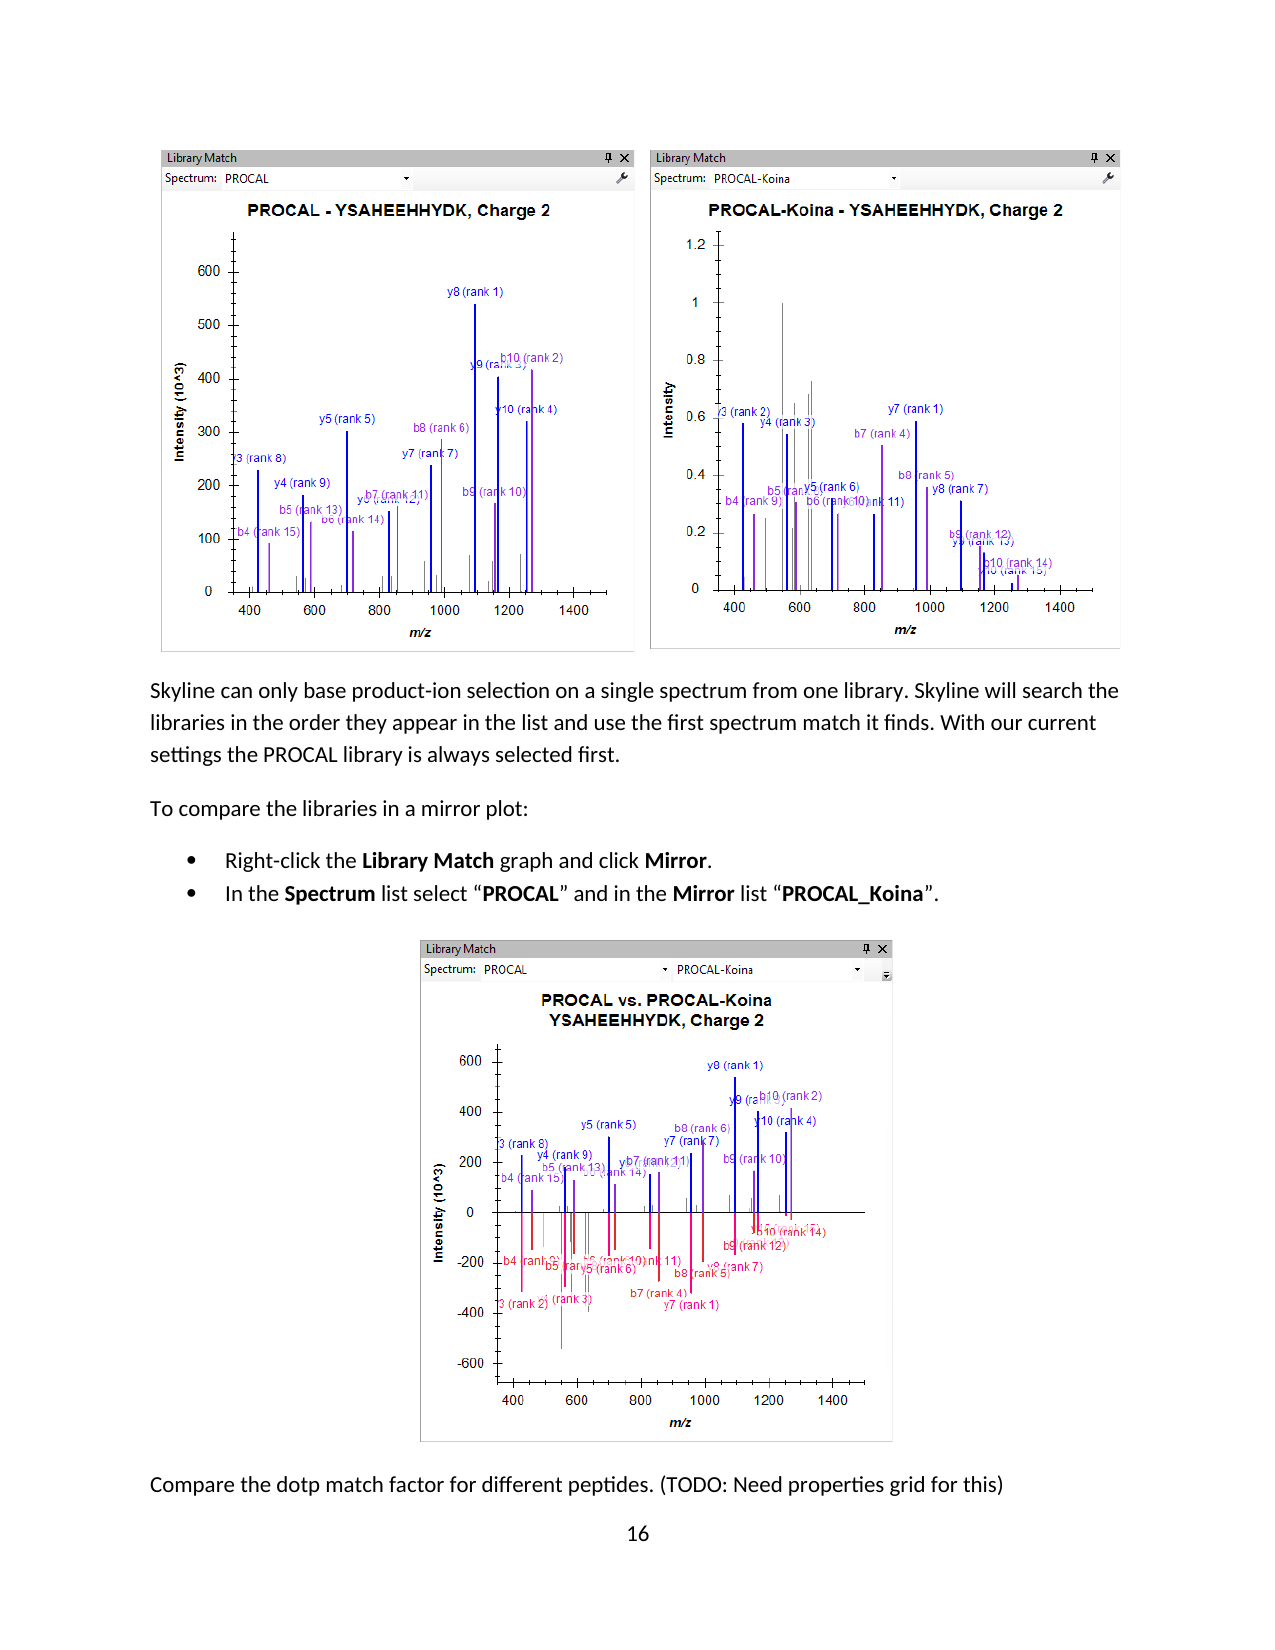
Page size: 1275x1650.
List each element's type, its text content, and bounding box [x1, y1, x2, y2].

table_header [150, 150, 639, 676]
picture [650, 150, 1121, 649]
text Compare the dotp match factor for different peptides. (TODO: Need properties grid for this) [150, 1470, 1125, 1498]
list In the Spectrum list select “PROCAL” and in the Mirror list “PROCAL_Koina”. [187, 879, 1125, 907]
list Right-click the Library Match graph and click Mirror. [187, 847, 1125, 875]
text Skyline can only base product-ion selection on a single spectrum from one library. Skyline will search the libraries in the order they appear in the list and use the first spectrum match it finds. With our current settings the PROCAL library is always selected first. [150, 676, 1125, 769]
picture [420, 940, 893, 1442]
text To compare the libraries in a mirror plot: [150, 794, 1125, 822]
table_header [639, 150, 1125, 676]
picture [161, 150, 635, 652]
